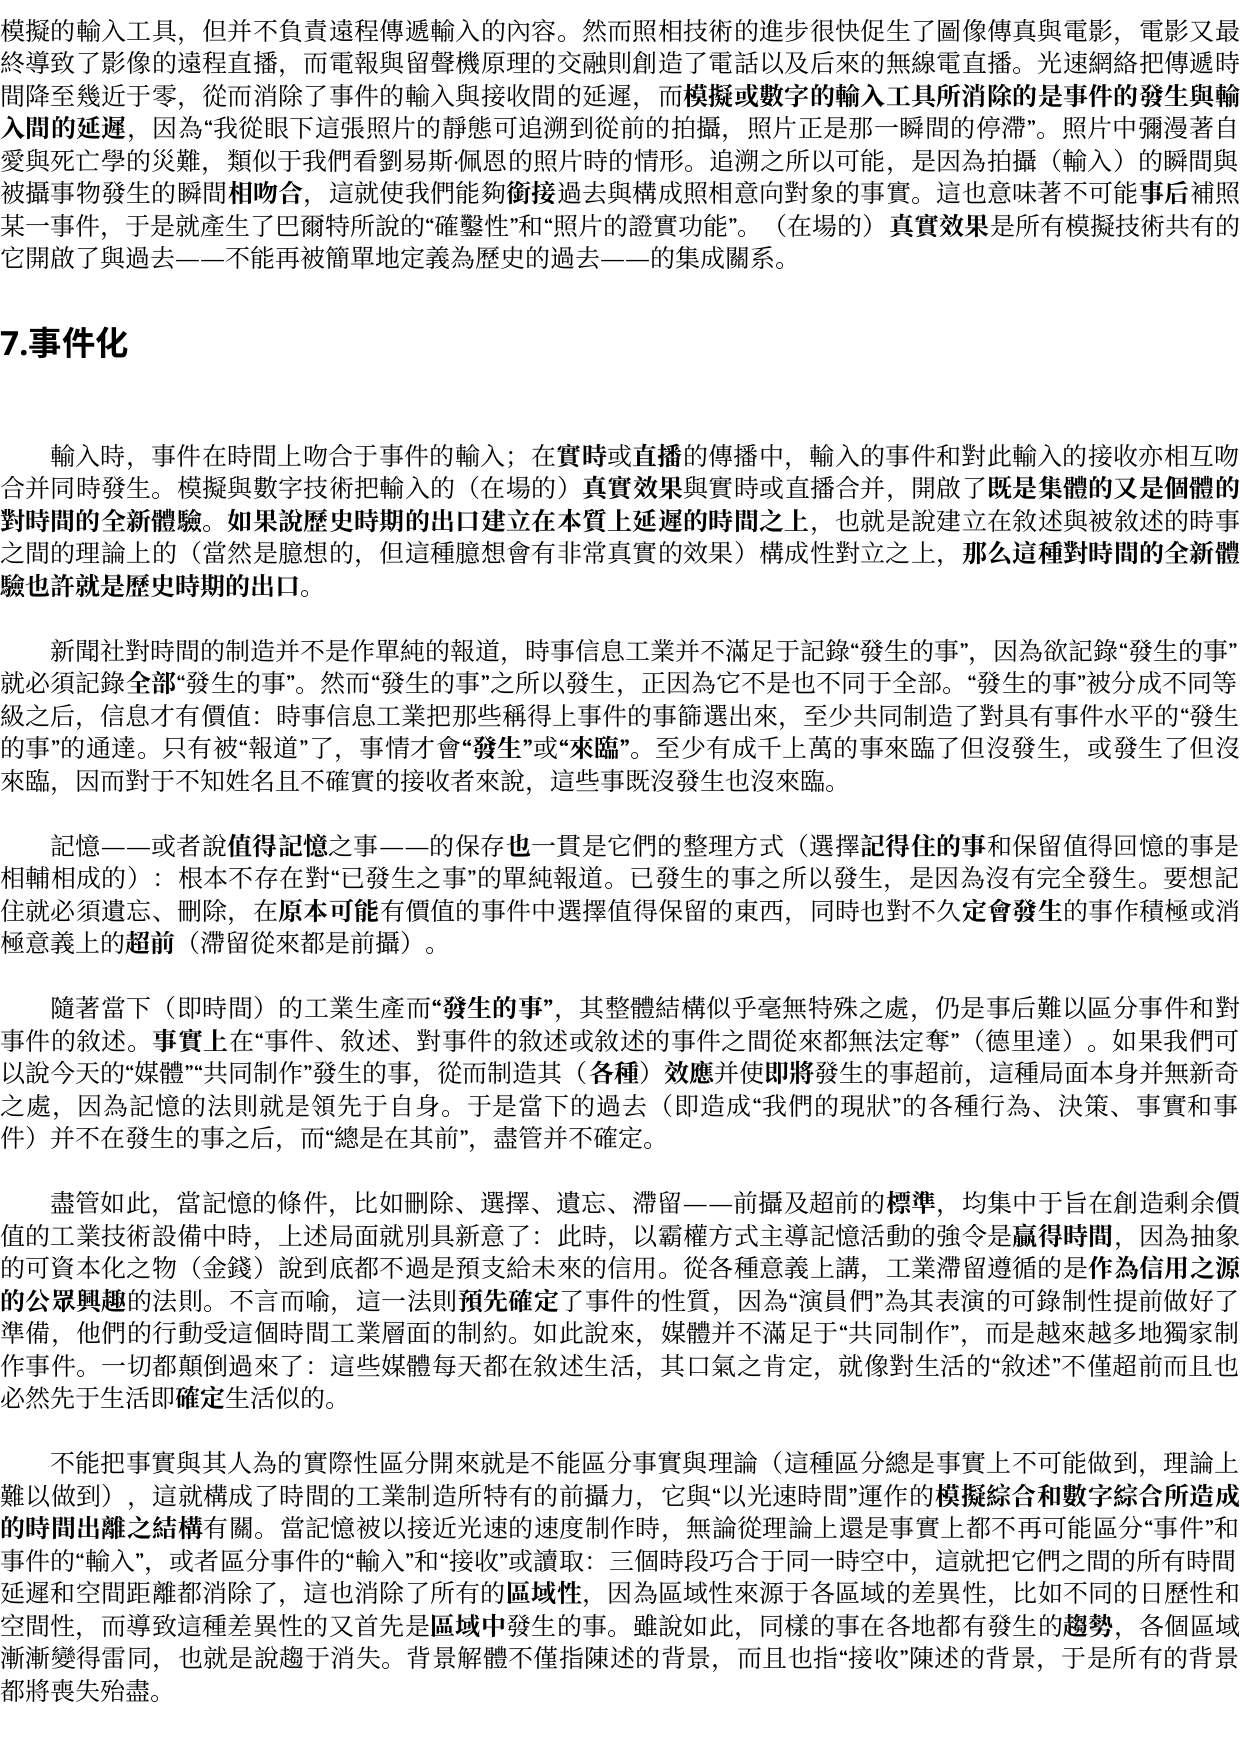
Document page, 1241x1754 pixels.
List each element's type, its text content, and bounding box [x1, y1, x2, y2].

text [0, 16, 1240, 276]
text 盡管如此，當記憶的條件，比如刪除、選擇、遺忘、滯留——前攝及超前的標準，均集中于旨在創造剩余價值的工業技術設備中時，上述局面就別具新意了：此時，以霸權方式主導記憶活動的強令是贏得時間，因為抽象的可資本化之物（金錢）說到底都不過是預支給未來的信用。從各種意義上講，工業滯留遵循的是作為信用之源的公眾興趣的法則。不言而喻，這一法則預先確定了事件的性質，因為“演員們”為其表演的可錄制性提前做好了準備，他們的行動受這個時間工業層面的制約。如此說來，媒體并不滿足于“共同制作”，而是越來越多地獨家制作事件。一切都顛倒過來了：這些媒體每天都在敘述生活，其口氣之肯定，就像對生活的“敘述”不僅超前而且也必然先于生活即確定生活似的。 [0, 1188, 1240, 1416]
text 不能把事實與其人為的實際性區分開來就是不能區分事實與理論（這種區分總是事實上不可能做到，理論上難以做到），這就構成了時間的工業制造所特有的前攝力，它與“以光速時間”運作的模擬綜合和數字綜合所造成的時間出離之結構有關。當記憶被以接近光速的速度制作時，無論從理論上還是事實上都不再可能區分“事件”和事件的“輸入”，或者區分事件的“輸入”和“接收”或讀取：三個時段巧合于同一時空中，這就把它們之間的所有時間延遲和空間距離都消除了，這也消除了所有的區域性，因為區域性來源于各區域的差異性，比如不同的日歷性和空間性，而導致這種差異性的又首先是區域中發生的事。雖說如此，同樣的事在各地都有發生的趨勢，各個區域漸漸變得雷同，也就是說趨于消失。背景解體不僅指陳述的背景，而且也指“接收”陳述的背景，于是所有的背景都將喪失殆盡。 [0, 1448, 1240, 1708]
text 輸入時，事件在時間上吻合于事件的輸入；在實時或直播的傳播中，輸入的事件和對此輸入的接收亦相互吻合并同時發生。模擬與數字技術把輸入的（在場的）真實效果與實時或直播合并，開啟了既是集體的又是個體的對時間的全新體驗。如果說歷史時期的出口建立在本質上延遲的時間之上，也就是說建立在敘述與被敘述的時事之間的理論上的（當然是臆想的，但這種臆想會有非常真實的效果）構成性對立之上，那么這種對時間的全新體驗也許就是歷史時期的出口。 [0, 441, 1240, 603]
text 新聞社對時間的制造并不是作單純的報道，時事信息工業并不滿足于記錄“發生的事”，因為欲記錄“發生的事”，就必須記錄全部“發生的事”。然而“發生的事”之所以發生，正因為它不是也不同于全部。“發生的事”被分成不同等級之后，信息才有價值：時事信息工業把那些稱得上事件的事篩選出來，至少共同制造了對具有事件水平的“發生的事”的通達。只有被“報道”了，事情才會“發生”或“來臨”。至少有成千上萬的事來臨了但沒發生，或發生了但沒來臨，因而對于不知姓名且不確實的接收者來說，這些事既沒發生也沒來臨。 [0, 636, 1240, 798]
subtitle 7.事件化 [0, 308, 1240, 373]
text 隨著當下（即時間）的工業生產而“發生的事”，其整體結構似乎毫無特殊之處，仍是事后難以區分事件和對事件的敘述。事實上在“事件、敘述、對事件的敘述或敘述的事件之間從來都無法定奪”（德里達）。如果我們可以說今天的“媒體”“共同制作”發生的事，從而制造其（各種）效應并使即將發生的事超前，這種局面本身并無新奇之處，因為記憶的法則就是領先于自身。于是當下的過去（即造成“我們的現狀”的各種行為、決策、事實和事件）并不在發生的事之后，而“總是在其前”，盡管并不確定。 [0, 993, 1240, 1156]
text 記憶——或者說值得記憶之事——的保存也一貫是它們的整理方式（選擇記得住的事和保留值得回憶的事是相輔相成的）：根本不存在對“已發生之事”的單純報道。已發生的事之所以發生，是因為沒有完全發生。要想記住就必須遺忘、刪除，在原本可能有價值的事件中選擇值得保留的東西，同時也對不久定會發生的事作積極或消極意義上的超前（滯留從來都是前攝）。 [0, 831, 1240, 961]
